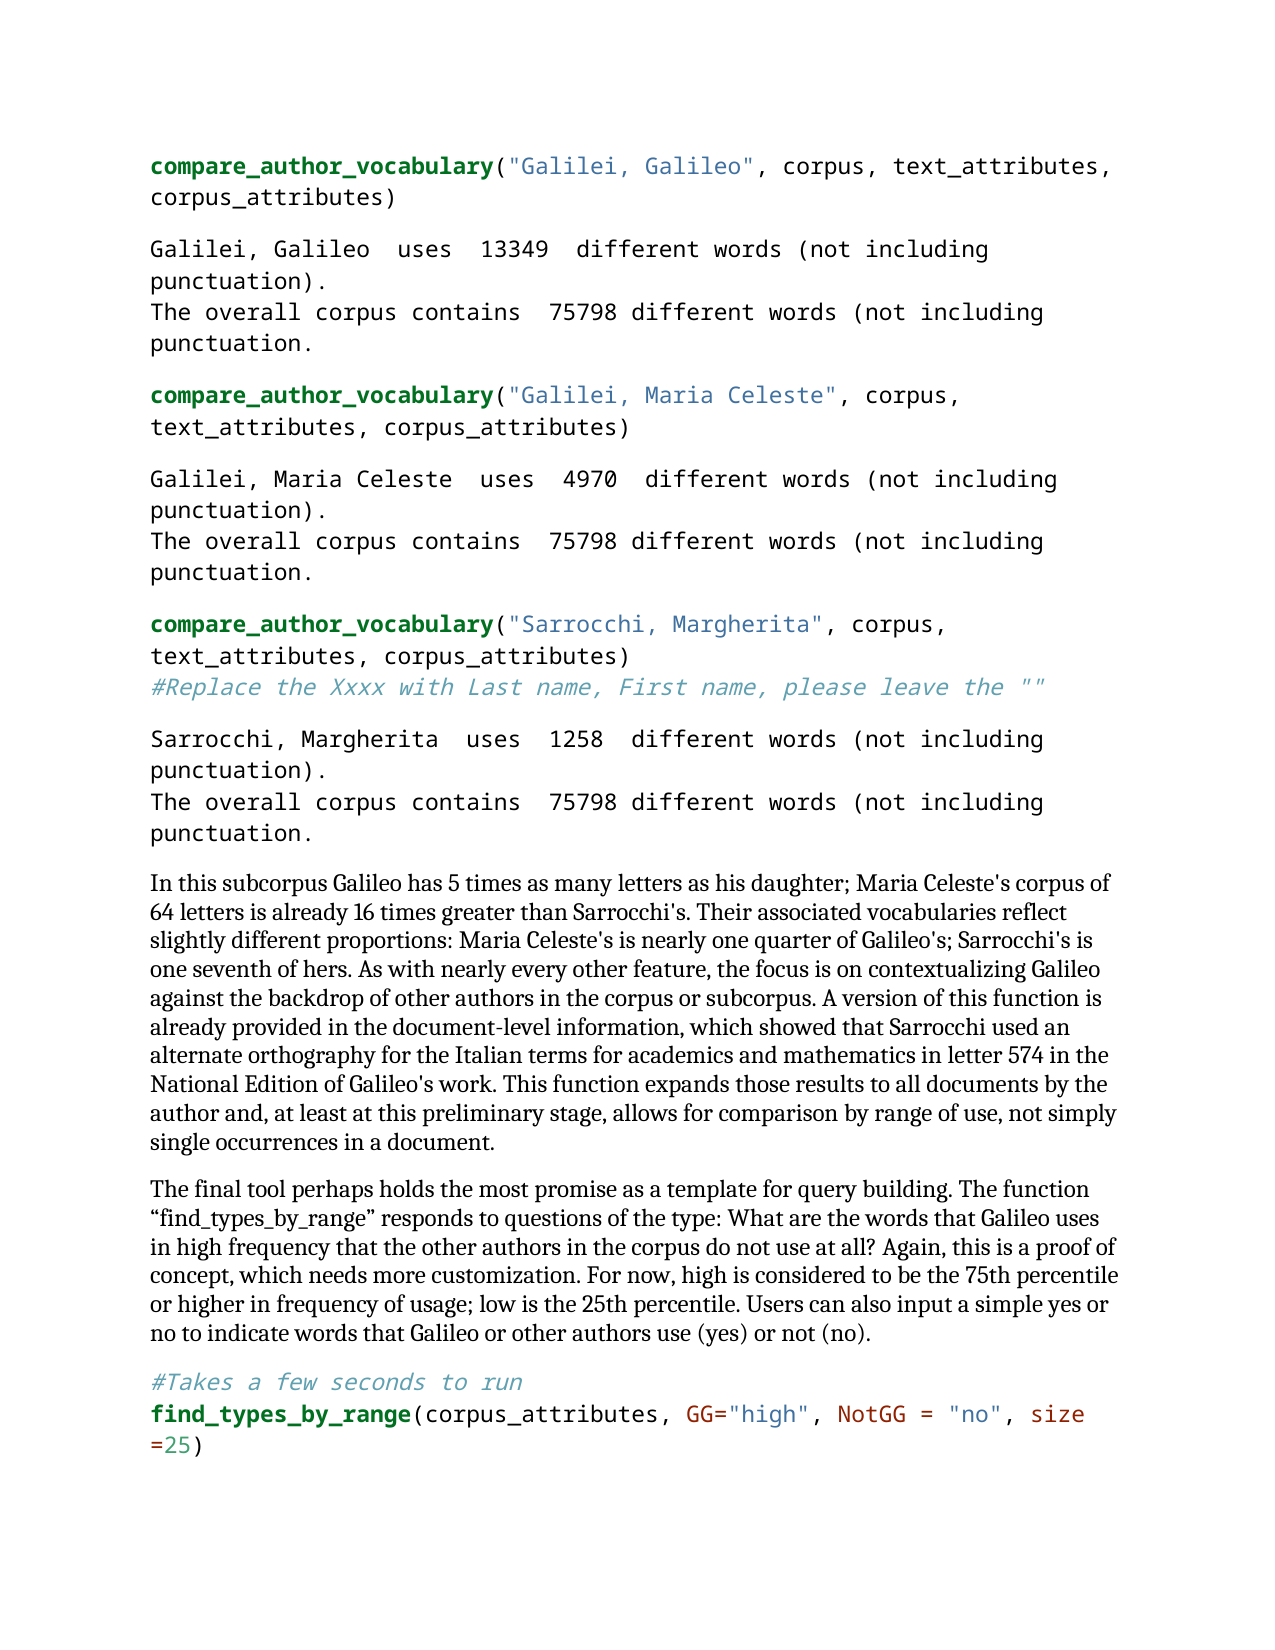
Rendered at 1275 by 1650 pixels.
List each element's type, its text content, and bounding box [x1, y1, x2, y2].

text #Takes a few seconds to run find_types_by_range(corpus_attributes, GG="high", NotGG = "no", size =25) [150, 1366, 1125, 1460]
text compare_author_vocabulary("Sarrocchi, Margherita", corpus, text_attributes, corpus_attributes) #Replace the Xxxx with Last name, First name, please leave the "" [150, 608, 1125, 702]
text compare_author_vocabulary("Galilei, Galileo", corpus, text_attributes, corpus_attributes) [150, 150, 1125, 212]
text Galilei, Maria Celeste uses 4970 different words (not including punctuation). The overall corpus contains 75798 different words (not including punctuation. [150, 462, 1125, 587]
text In this subcorpus Galileo has 5 times as many letters as his daughter; Maria Celeste's corpus of 64 letters is already 16 times greater than Sarrocchi's. Their associated vocabularies reflect slightly different proportions: Maria Celeste's is nearly one quarter of Galileo's; Sarrocchi's is one seventh of hers. As with nearly every other feature, the focus is on contextualizing Galileo against the backdrop of other authors in the corpus or subcorpus. A version of this function is already provided in the document-level information, which showed that Sarrocchi used an alternate orthography for the Italian terms for academics and mathematics in letter 574 in the National Edition of Galileo's work. This function expands those results to all documents by the author and, at least at this preliminary stage, allows for comparison by range of use, not simply single occurrences in a document. [150, 869, 1125, 1156]
text compare_author_vocabulary("Galilei, Maria Celeste", corpus, text_attributes, corpus_attributes) [150, 379, 1125, 442]
text Sarrocchi, Margherita uses 1258 different words (not including punctuation). The overall corpus contains 75798 different words (not including punctuation. [150, 723, 1125, 848]
text The final tool perhaps holds the most promise as a template for query building. The function “find_types_by_range” responds to questions of the type: What are the words that Galileo uses in high frequency that the other authors in the corpus do not use at all? Again, this is a proof of concept, which needs more customization. For now, high is considered to be the 75th percentile or higher in frequency of usage; low is the 25th percentile. Users can also input a simple yes or no to indicate words that Galileo or other authors use (yes) or not (no). [150, 1175, 1125, 1347]
text Galilei, Galileo uses 13349 different words (not including punctuation). The overall corpus contains 75798 different words (not including punctuation. [150, 233, 1125, 358]
